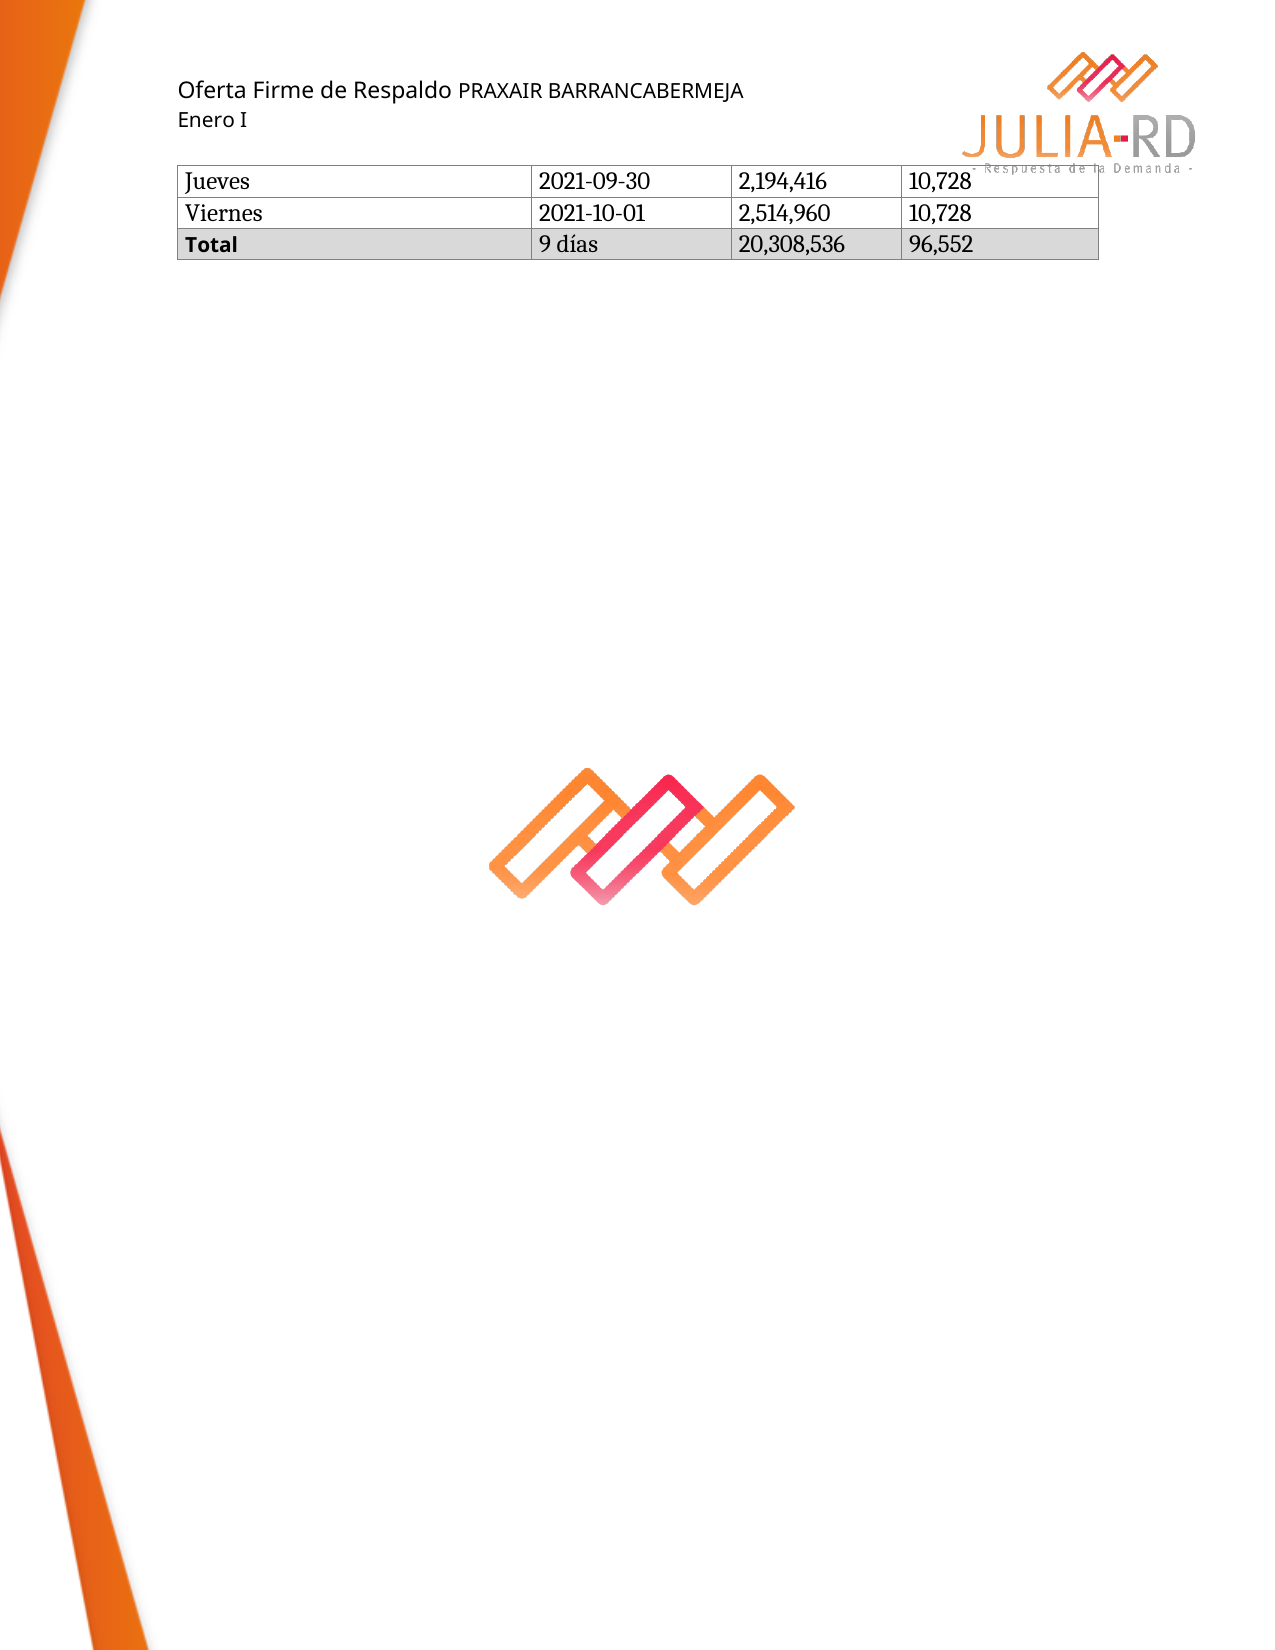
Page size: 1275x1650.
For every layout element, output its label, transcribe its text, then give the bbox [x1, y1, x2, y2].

table_cell 2021-10-01 [532, 198, 731, 228]
picture [0, 0, 178, 1650]
picture [453, 746, 822, 922]
table_cell Viernes [178, 198, 531, 228]
table_cell 10,728 [902, 198, 1098, 228]
table_cell Total [178, 229, 531, 259]
table_cell Jueves [178, 166, 531, 197]
table_cell 9 días [532, 229, 731, 259]
table_cell 10,728 [902, 166, 1098, 197]
table_cell 96,552 [902, 229, 1098, 259]
table_cell 2,194,416 [732, 166, 901, 197]
table_cell 2,514,960 [732, 198, 901, 228]
table_cell 2021-09-30 [532, 166, 731, 197]
table_cell 20,308,536 [732, 229, 901, 259]
picture [885, 0, 1271, 233]
